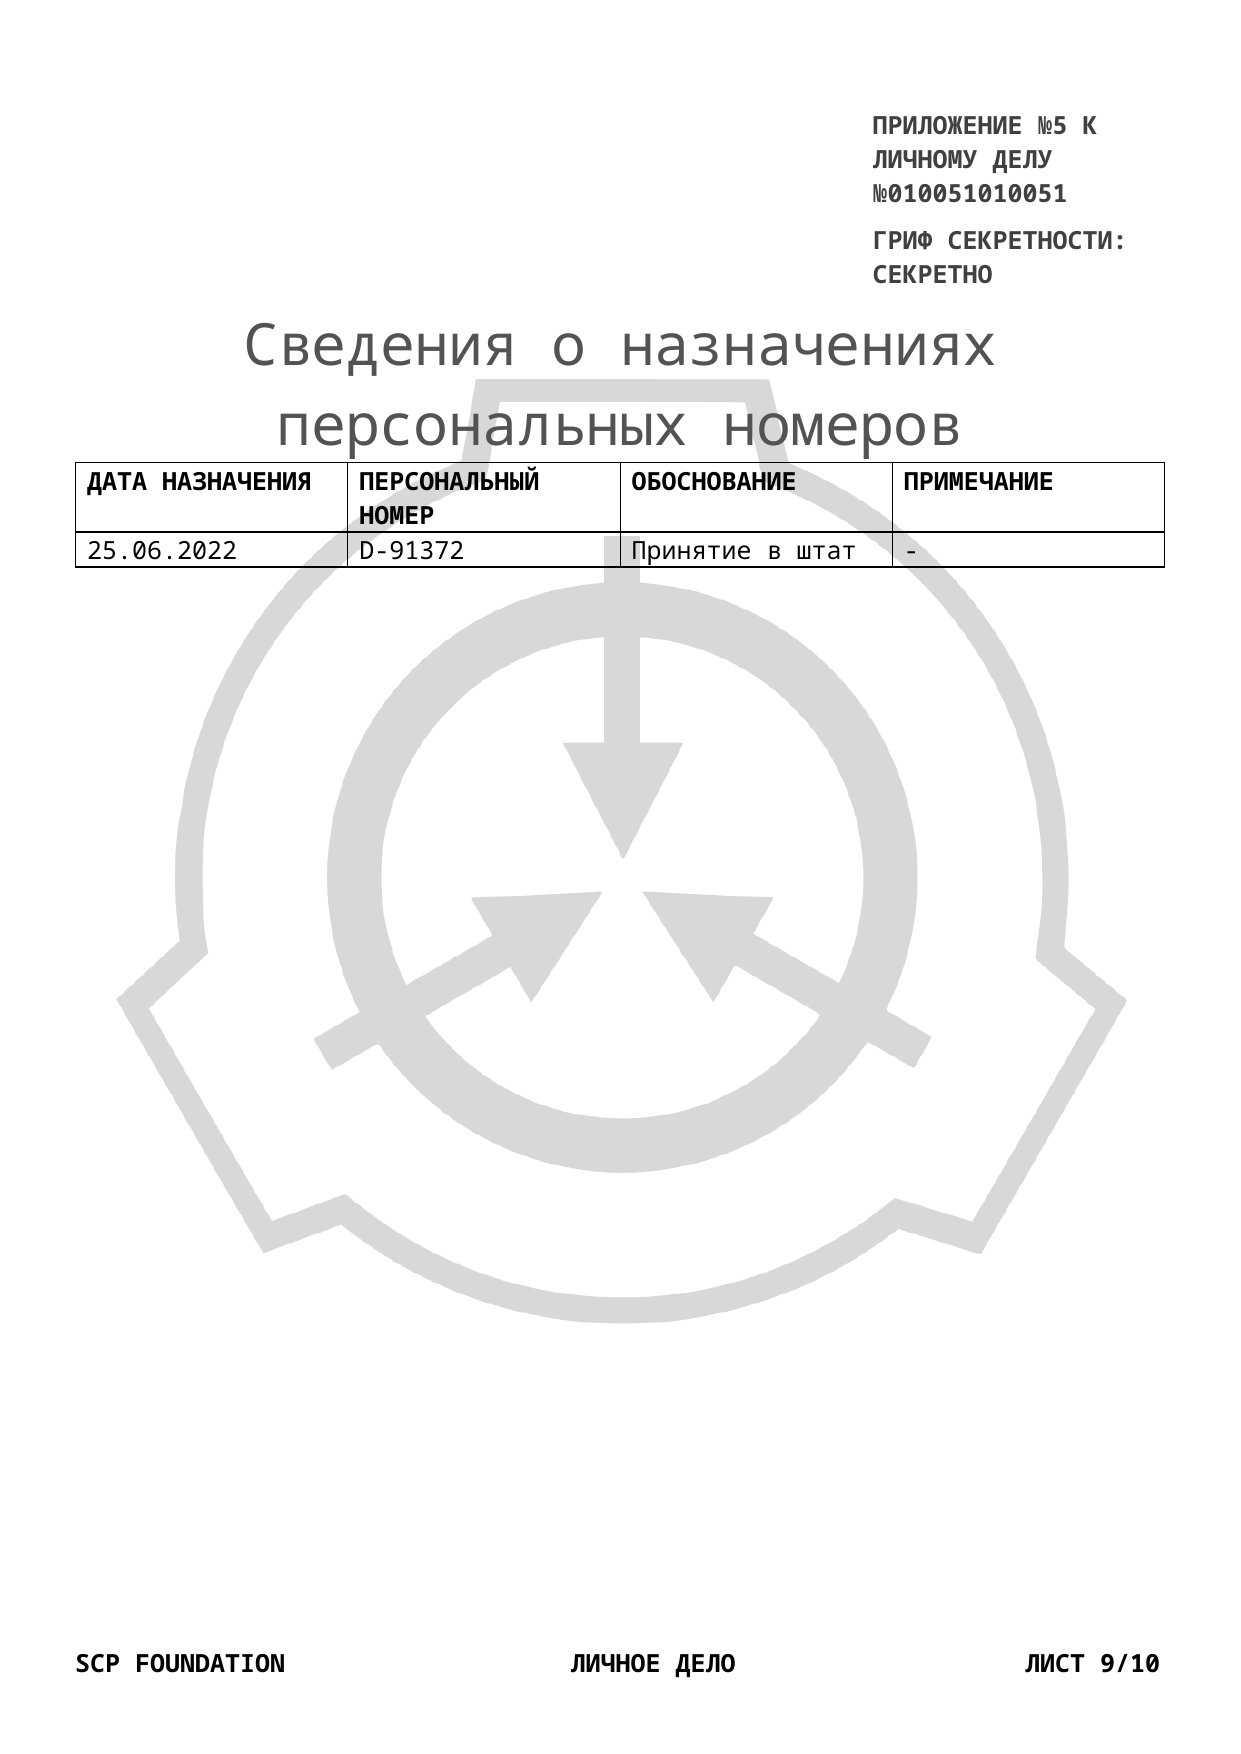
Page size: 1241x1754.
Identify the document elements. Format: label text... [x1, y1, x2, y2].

table_header Примечание [893, 463, 1164, 531]
table_header Обоснование [621, 463, 892, 531]
subtitle Приложение № к личному делу № [872, 108, 1165, 210]
title Сведения о назначениях персональных номеров [75, 303, 1165, 462]
subtitle гРИФ СЕКРЕТНОСТИ: [872, 223, 1165, 291]
table_header Дата назначения [76, 463, 347, 531]
table_header Персональный номер [348, 463, 620, 531]
